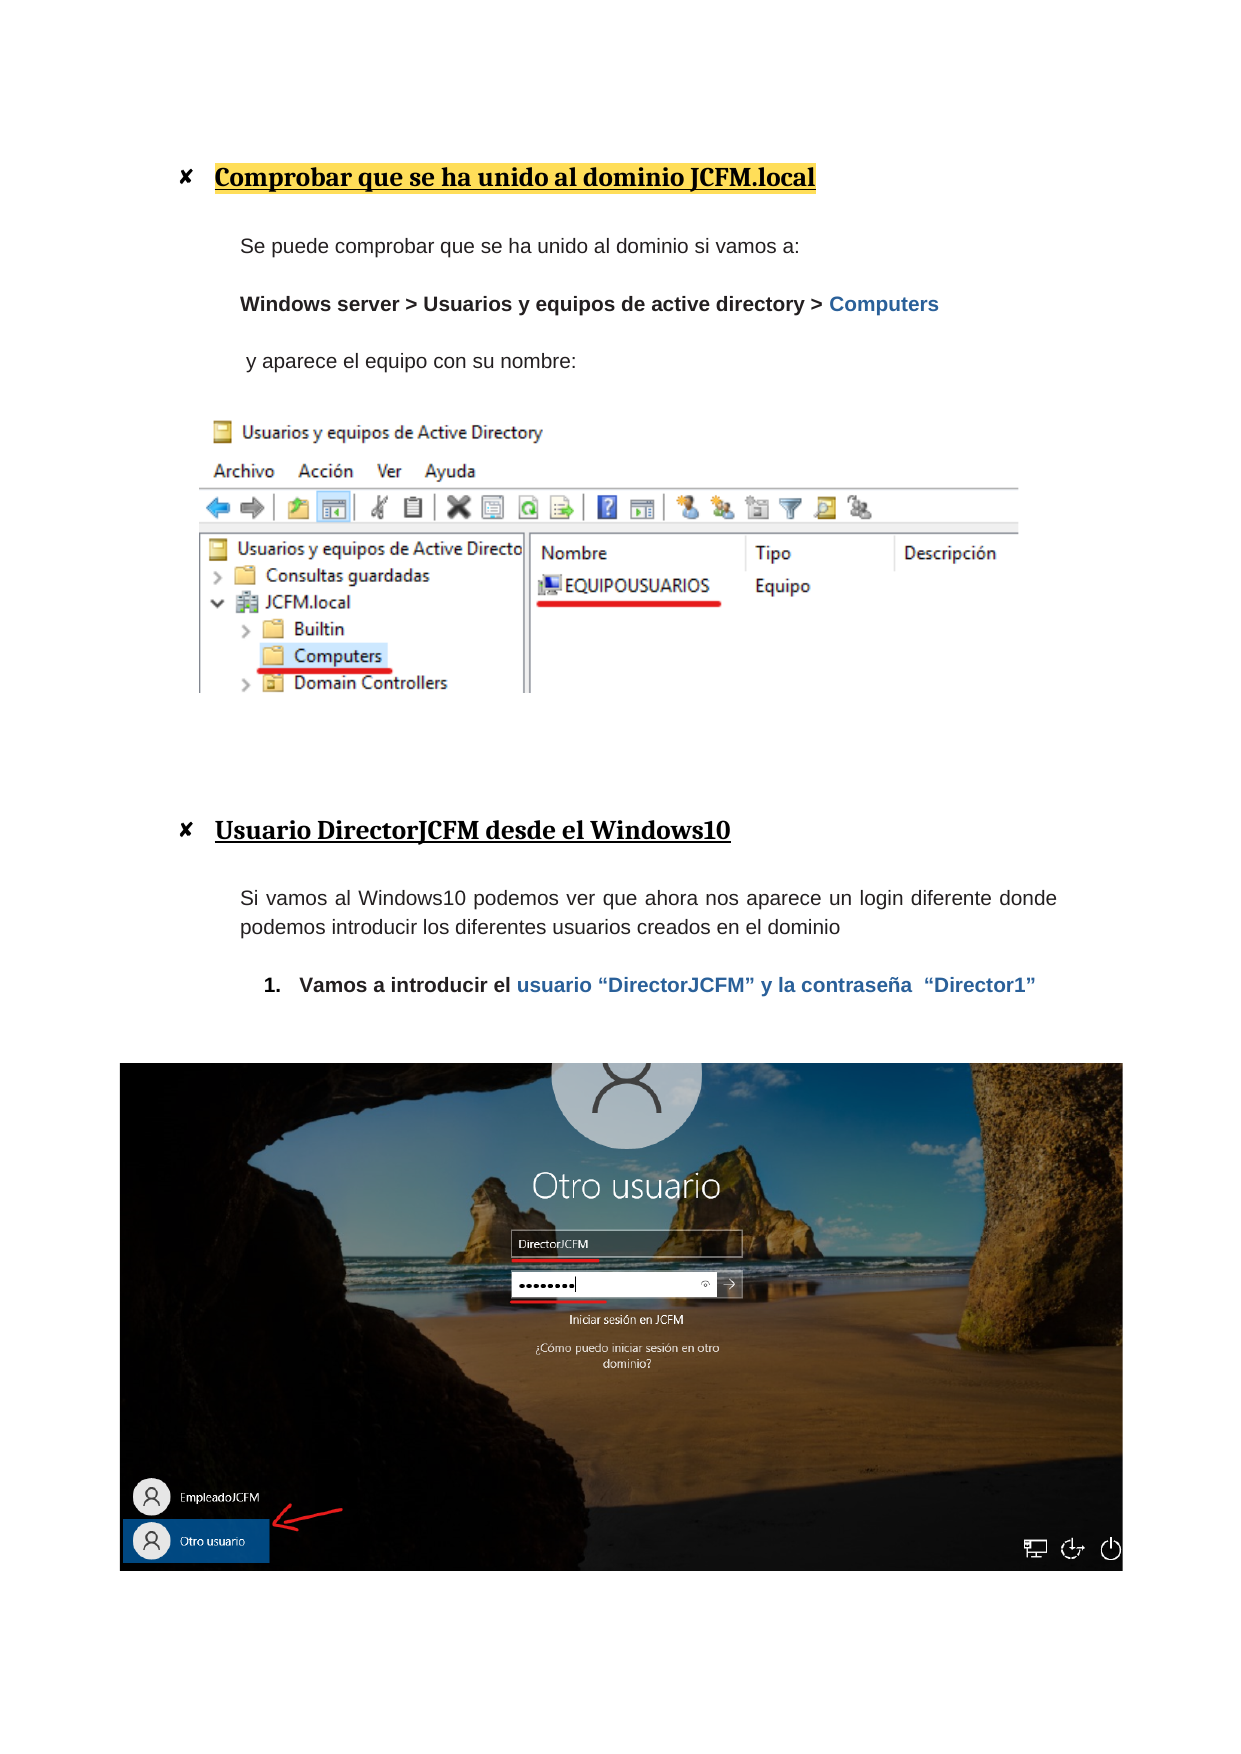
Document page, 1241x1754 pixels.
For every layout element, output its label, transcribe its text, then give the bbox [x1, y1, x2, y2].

subtitle Comprobar que se ha unido al dominio JCFM.local [177, 162, 1065, 194]
picture [119, 1063, 1123, 1571]
text Windows server > Usuarios y equipos de active directory > Computers [240, 291, 1059, 315]
subtitle Usuario DirectorJCFM desde el Windows10 [177, 815, 1065, 846]
list Vamos a introducir el usuario “DirectorJCFM” y la contraseña “Director1” [264, 973, 1059, 997]
text Si vamos al Windows10 podemos ver que ahora nos aparece un login diferente donde podemos introducir los diferentes usuarios creados en el dominio [240, 886, 1059, 939]
text y aparece el equipo con su nombre: [240, 349, 1059, 373]
picture [199, 416, 1019, 693]
text Se puede comprobar que se ha unido al dominio si vamos a: [240, 233, 1059, 257]
